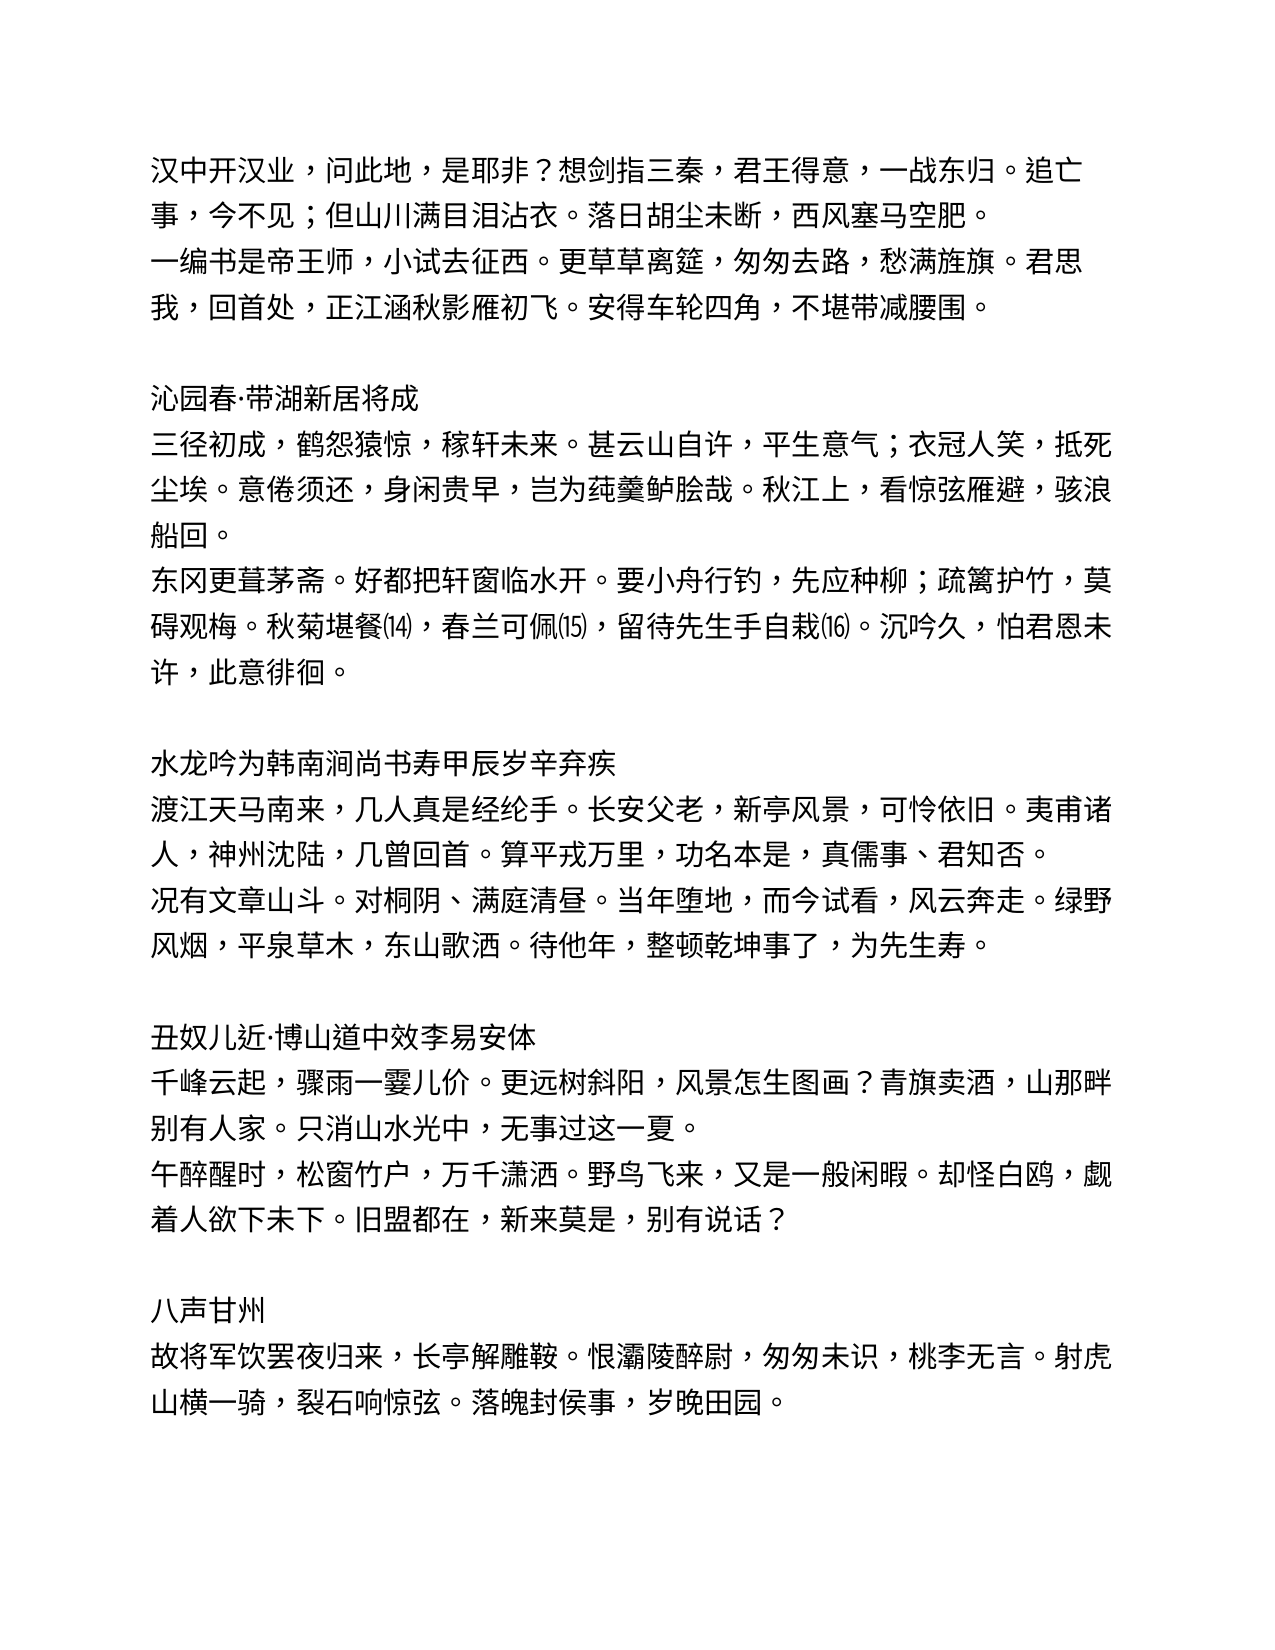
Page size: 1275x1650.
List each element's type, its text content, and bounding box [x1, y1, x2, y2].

text 午醉醒时，松窗竹户，万千潇洒。野鸟飞来，又是一般闲暇。却怪白鸥，觑着人欲下未下。旧盟都在，新来莫是，别有说话？ [150, 1154, 1125, 1239]
text 汉中开汉业，问此地，是耶非？想剑指三秦，君王得意，一战东归。追亡事，今不见；但山川满目泪沾衣。落日胡尘未断，西风塞马空肥。 [150, 150, 1125, 235]
text 水龙吟为韩南涧尚书寿甲辰岁辛弃疾 [150, 743, 1125, 783]
text 丑奴儿近·博山道中效李易安体 [150, 1017, 1125, 1057]
text 故将军饮罢夜归来，长亭解雕鞍。恨灞陵醉尉，匆匆未识，桃李无言。射虎山横一骑，裂石响惊弦。落魄封侯事，岁晚田园。 [150, 1336, 1125, 1422]
text 一编书是帝王师，小试去征西。更草草离筵，匆匆去路，愁满旌旗。君思我，回首处，正江涵秋影雁初飞。安得车轮四角，不堪带减腰围。 [150, 241, 1125, 327]
text 渡江天马南来，几人真是经纶手。长安父老，新亭风景，可怜依旧。夷甫诸人，神州沈陆，几曾回首。算平戎万里，功名本是，真儒事、君知否。 [150, 789, 1125, 874]
text 况有文章山斗。对桐阴、满庭清昼。当年堕地，而今试看，风云奔走。绿野风烟，平泉草木，东山歌洒。待他年，整顿乾坤事了，为先生寿。 [150, 880, 1125, 965]
text 东冈更葺茅斋。好都把轩窗临水开。要小舟行钓，先应种柳；疏篱护竹，莫碍观梅。秋菊堪餐⒁，春兰可佩⒂，留待先生手自栽⒃。沉吟久，怕君恩未许，此意徘徊。 [150, 561, 1125, 692]
text 三径初成，鹤怨猿惊，稼轩未来。甚云山自许，平生意气；衣冠人笑，抵死尘埃。意倦须还，身闲贵早，岂为莼羹鲈脍哉。秋江上，看惊弦雁避，骇浪船回。 [150, 424, 1125, 555]
text 八声甘州 [150, 1291, 1125, 1330]
text 沁园春·带湖新居将成 [150, 378, 1125, 418]
text 千峰云起，骤雨一霎儿价。更远树斜阳，风景怎生图画？青旗卖酒，山那畔别有人家。只消山水光中，无事过这一夏。 [150, 1062, 1125, 1148]
